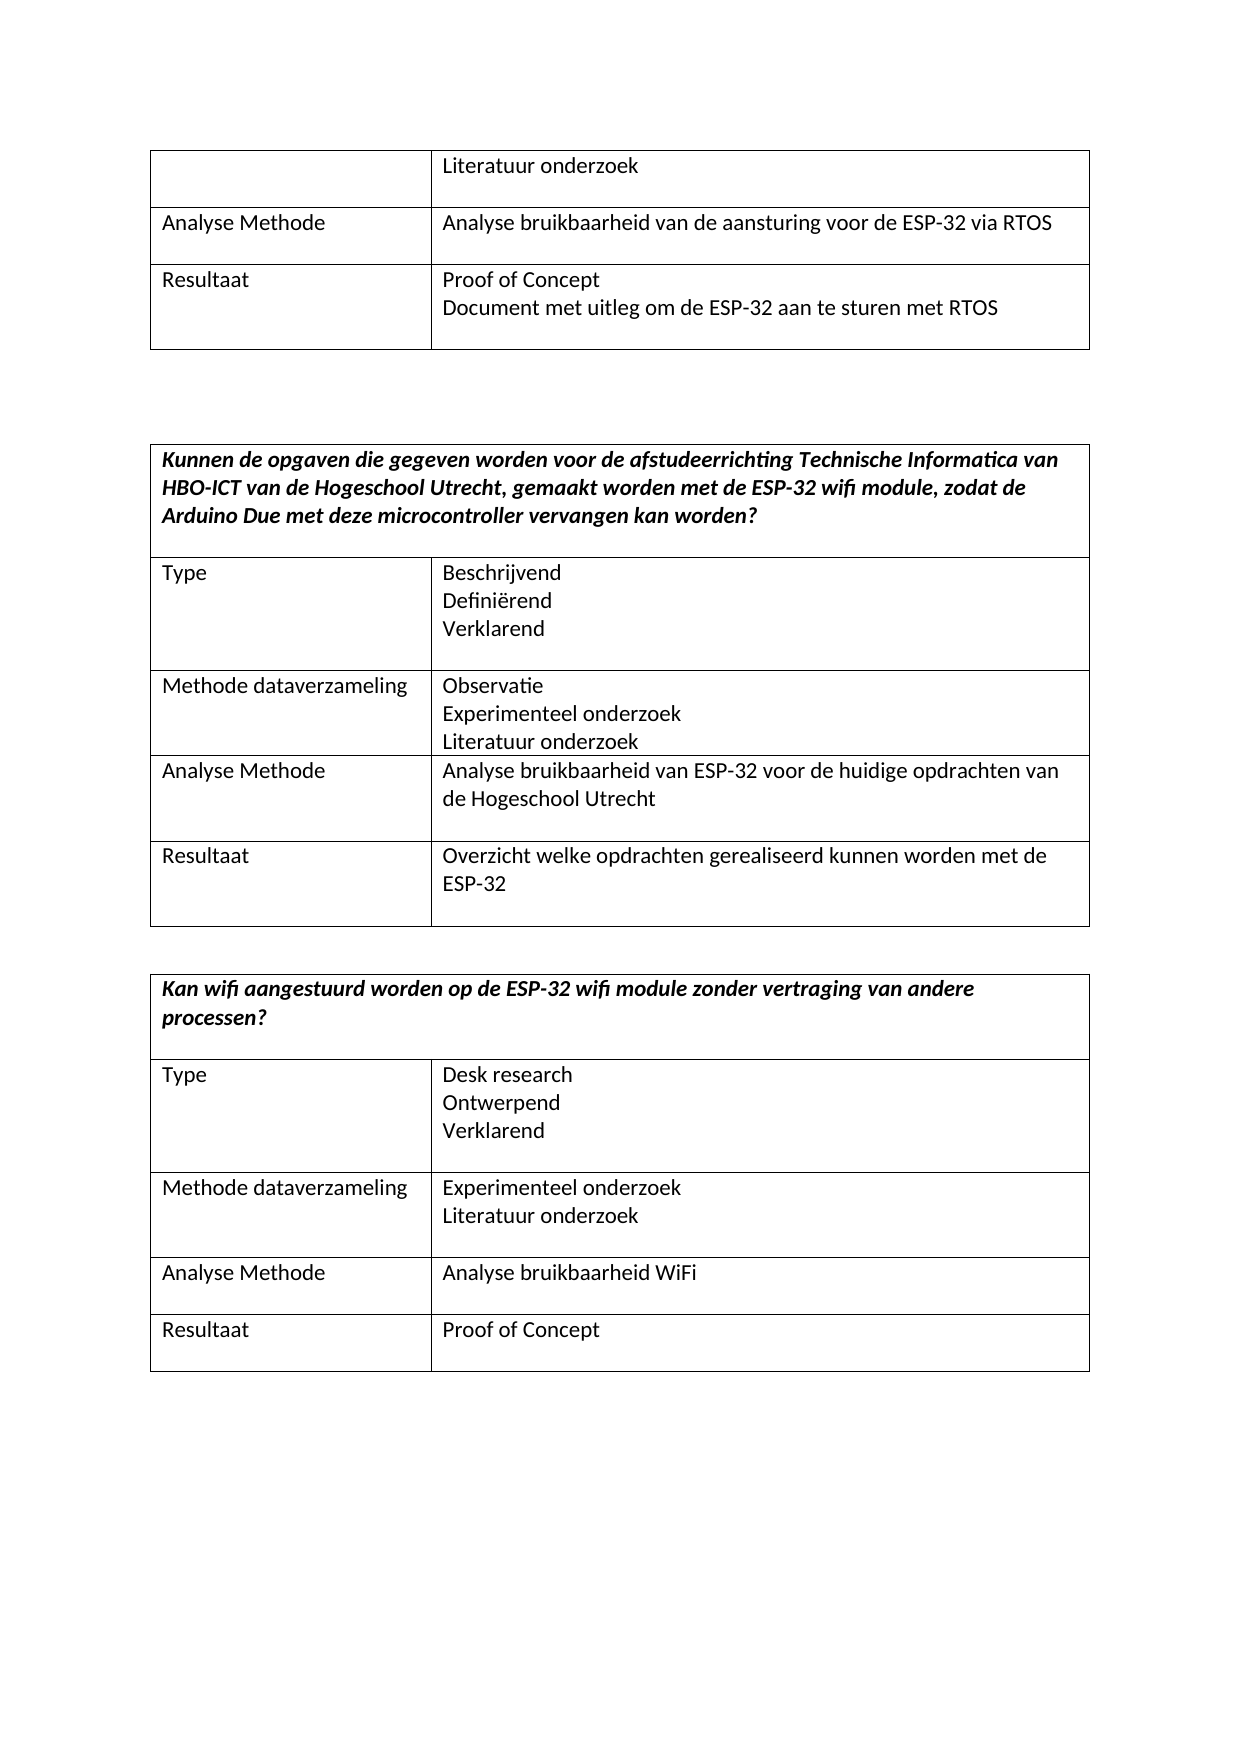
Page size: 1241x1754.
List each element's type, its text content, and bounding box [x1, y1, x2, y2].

table_header Kan wifi aangestuurd worden op de ESP-32 wifi module zonder vertraging van andere processen? [151, 975, 1089, 1059]
table_cell Methode dataverzameling [151, 671, 431, 755]
table_cell Type [151, 1060, 431, 1172]
table_cell Analyse Methode [151, 208, 431, 264]
table_cell Resultaat [151, 1315, 431, 1371]
table_cell Analyse Methode [151, 756, 431, 841]
table_cell Methode dataverzameling [151, 1173, 431, 1257]
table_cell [432, 1173, 1089, 1257]
table_header Kunnen de opgaven die gegeven worden voor de afstudeerrichting Technische Informatica van HBO-ICT van de Hogeschool Utrecht, gemaakt worden met de ESP-32 wifi module, zodat de Arduino Due met deze microcontroller vervangen kan worden? [151, 445, 1089, 557]
table_cell Proof of Concept Document met uitleg om de ESP-32 aan te sturen met RTOS [432, 265, 1089, 349]
table_cell Resultaat [151, 842, 431, 926]
table_cell Observatie Experimenteel onderzoek Literatuur onderzoek [432, 671, 1089, 755]
table_cell Analyse bruikbaarheid WiFi [432, 1258, 1089, 1314]
table_cell Desk research Ontwerpend Verklarend [432, 1060, 1089, 1172]
table_cell Beschrijvend Definiërend Verklarend [432, 558, 1089, 670]
table_cell Proof of Concept [432, 1315, 1089, 1371]
table_cell Type [151, 558, 431, 670]
table_cell Analyse bruikbaarheid van de aansturing voor de ESP-32 via RTOS [432, 208, 1089, 264]
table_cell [432, 151, 1089, 207]
table_cell Analyse Methode [151, 1258, 431, 1314]
table_cell Analyse bruikbaarheid van ESP-32 voor de huidige opdrachten van de Hogeschool Utrecht [432, 756, 1089, 841]
table_cell Overzicht welke opdrachten gerealiseerd kunnen worden met de ESP-32 [432, 842, 1089, 926]
table_cell Resultaat [151, 265, 431, 349]
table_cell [151, 151, 431, 207]
